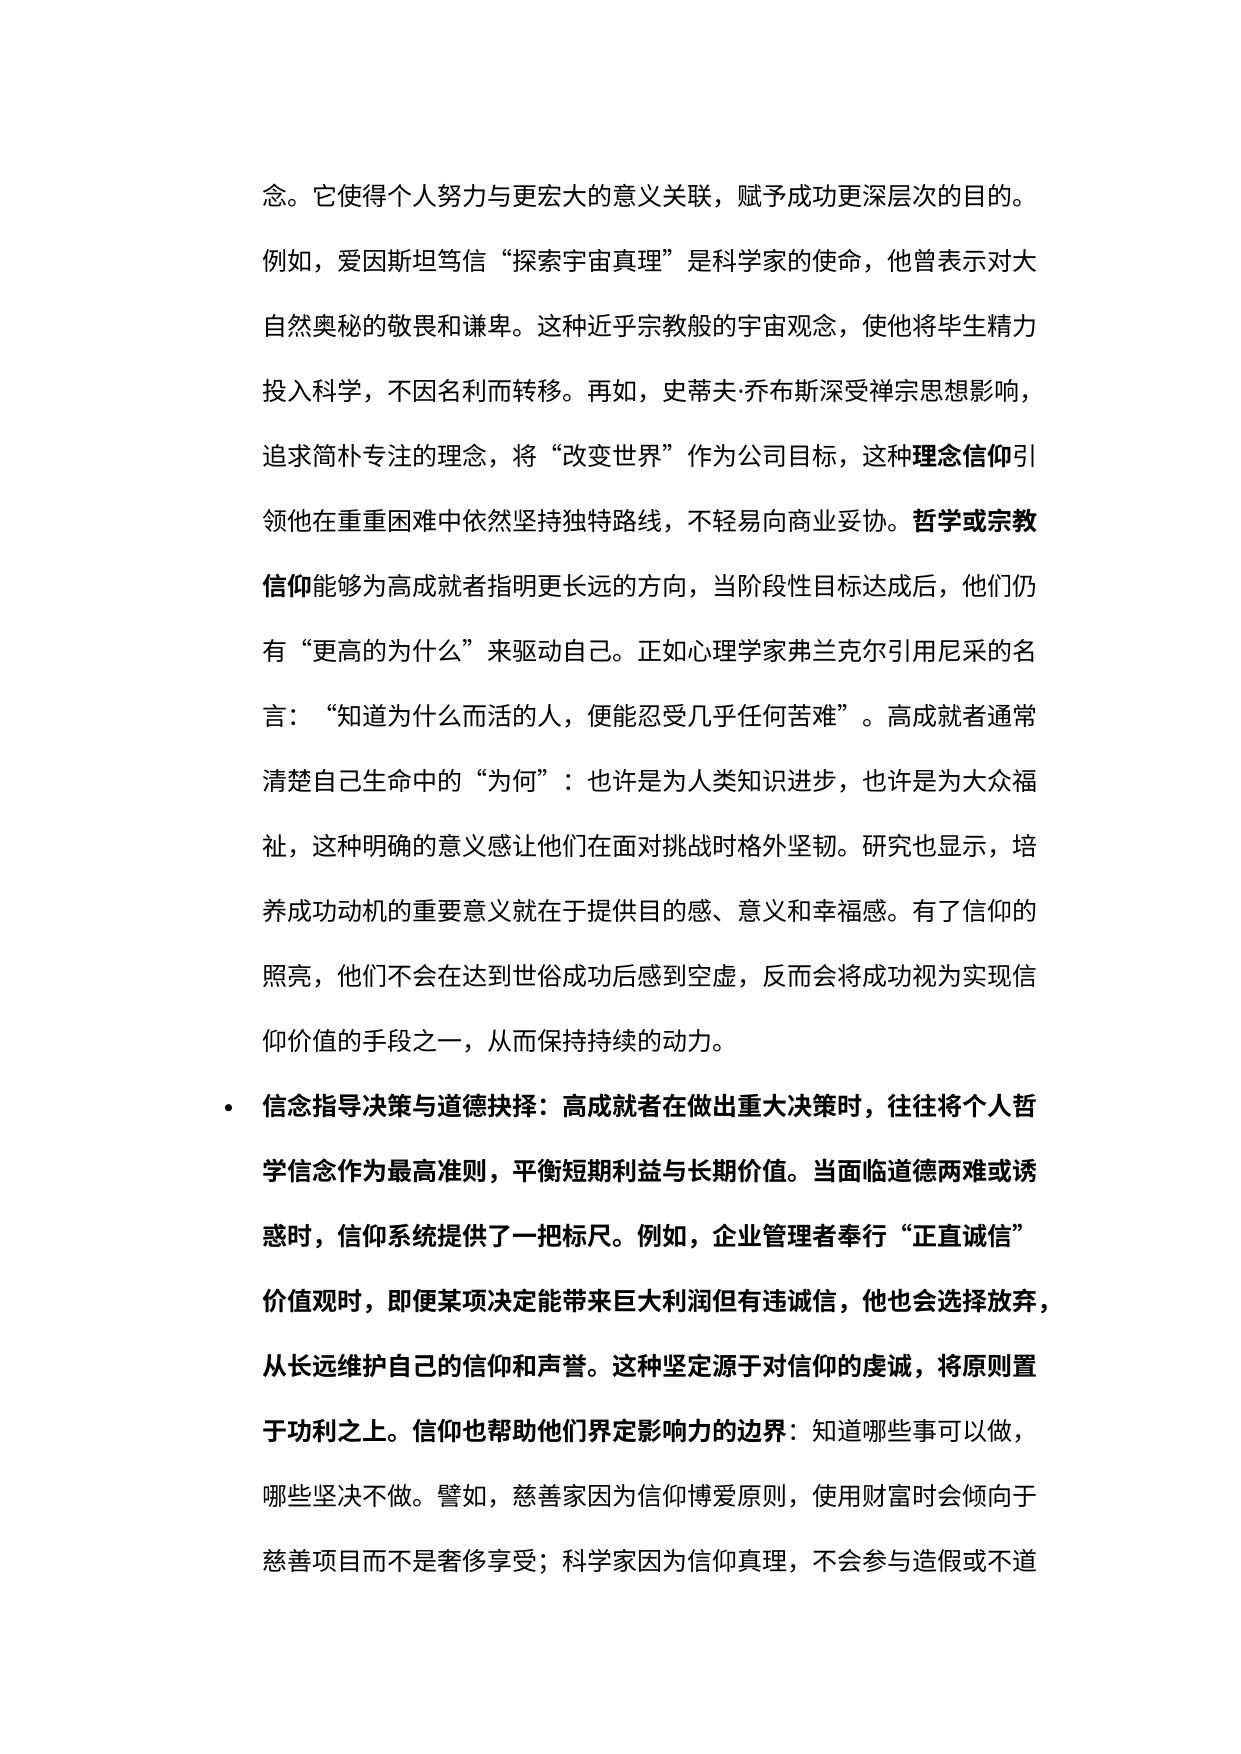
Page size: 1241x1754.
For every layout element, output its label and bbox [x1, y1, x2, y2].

list [225, 1072, 1053, 1592]
list [225, 162, 1053, 1072]
